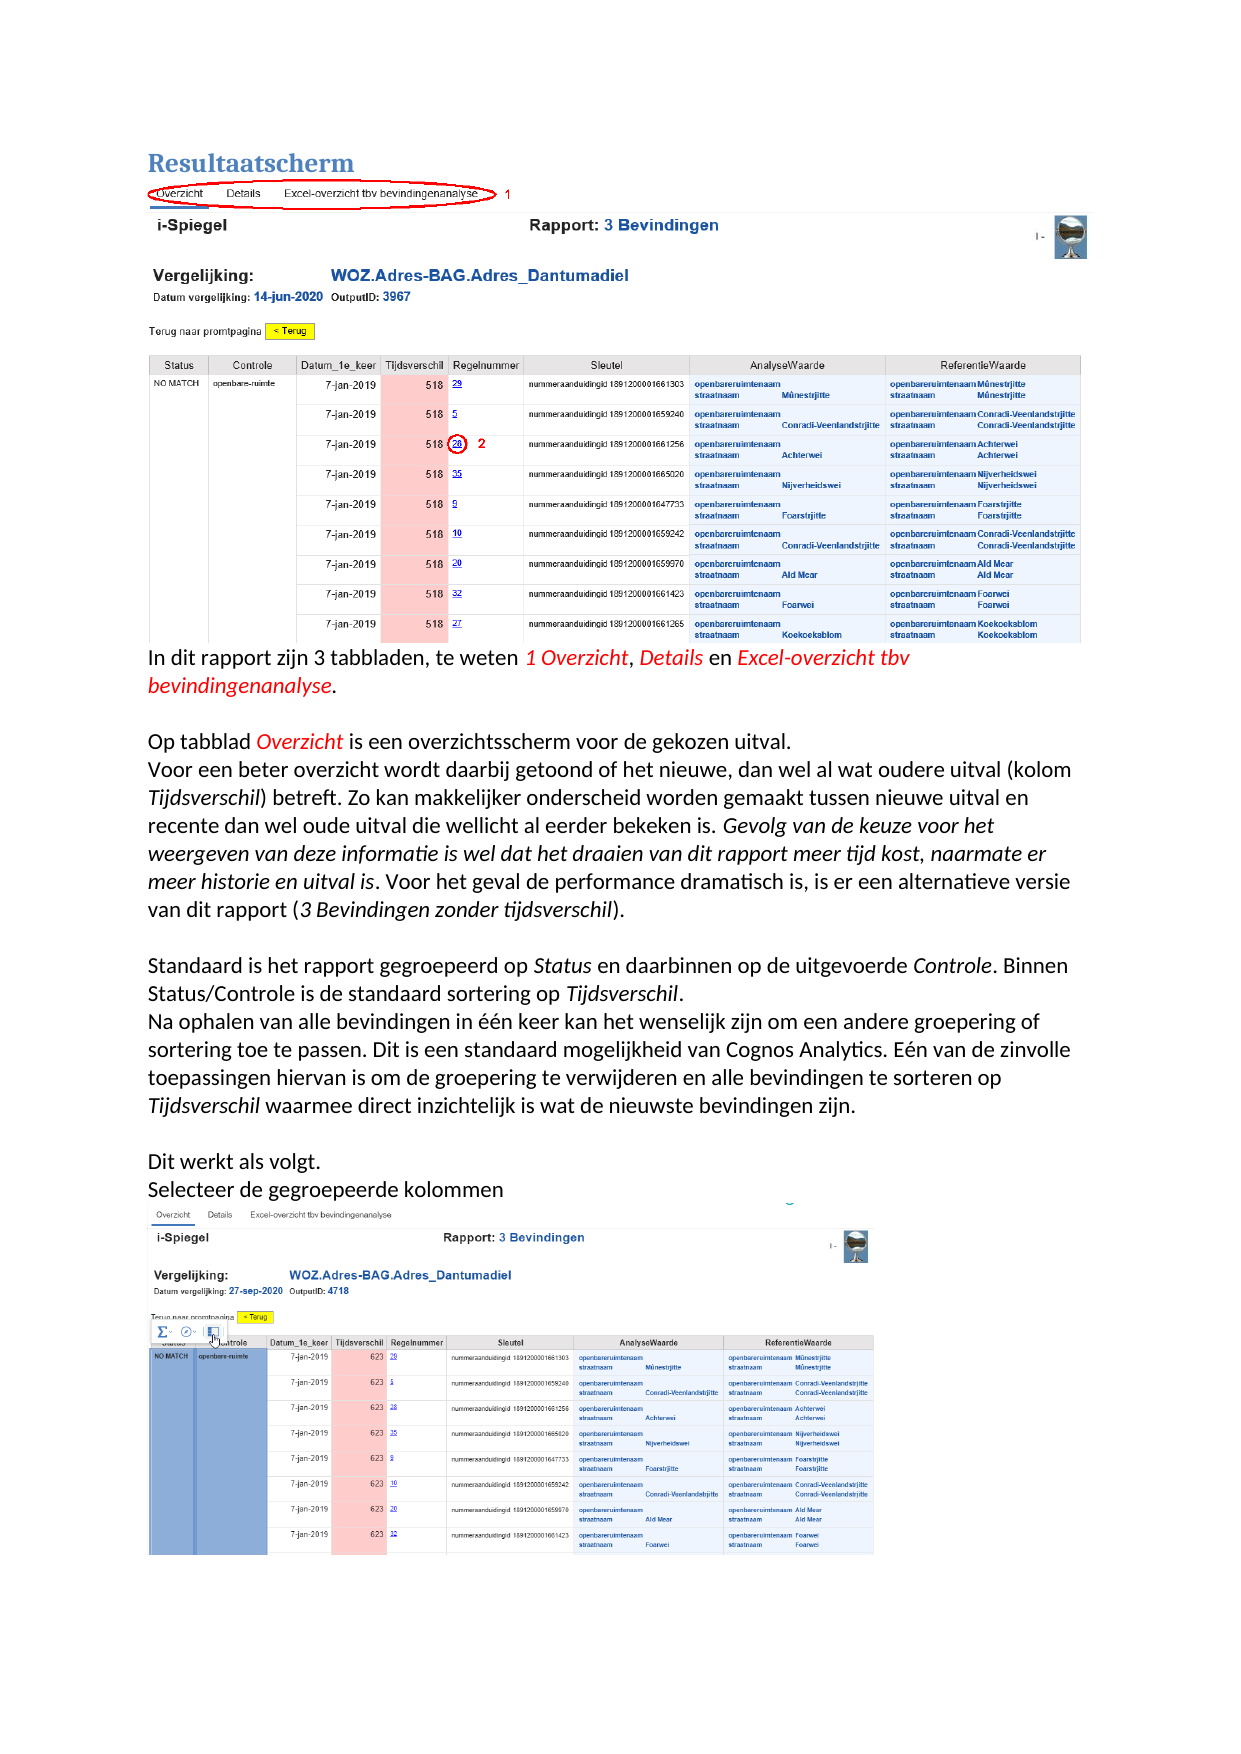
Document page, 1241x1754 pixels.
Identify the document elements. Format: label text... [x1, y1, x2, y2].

picture [147, 178, 1093, 643]
text Selecteer de gegroepeerde kolommen [148, 1175, 1093, 1203]
picture [147, 1203, 875, 1555]
text Standaard is het rapport gegroepeerd op Status en daarbinnen op de uitgevoerde Controle. Binnen Status/Controle is de standaard sortering op Tijdsverschil. [148, 951, 1093, 1007]
text Na ophalen van alle bevindingen in één keer kan het wenselijk zijn om een andere groepering of sortering toe te passen. Dit is een standaard mogelijkheid van Cognos Analytics. Eén van de zinvolle toepassingen hiervan is om de groepering te verwijderen en alle bevindingen te sorteren op Tijdsverschil waarmee direct inzichtelijk is wat de nieuwste bevindingen zijn. [148, 1007, 1093, 1119]
text In dit rapport zijn 3 tabbladen, te weten 1 Overzicht, Details en Excel-overzicht tbv bevindingenanalyse. [148, 643, 1093, 699]
subtitle Resultaatscherm [148, 148, 1093, 178]
text Op tabblad Overzicht is een overzichtsscherm voor de gekozen uitval. [148, 727, 1093, 755]
text Dit werkt als volgt. [148, 1147, 1093, 1175]
text Voor een beter overzicht wordt daarbij getoond of het nieuwe, dan wel al wat oudere uitval (kolom Tijdsverschil) betreft. Zo kan makkelijker onderscheid worden gemaakt tussen nieuwe uitval en recente dan wel oude uitval die wellicht al eerder bekeken is. Gevolg van de keuze voor het weergeven van deze informatie is wel dat het draaien van dit rapport meer tijd kost, naarmate er meer historie en uitval is. Voor het geval de performance dramatisch is, is er een alternatieve versie van dit rapport (3 Bevindingen zonder tijdsverschil). [148, 755, 1093, 923]
